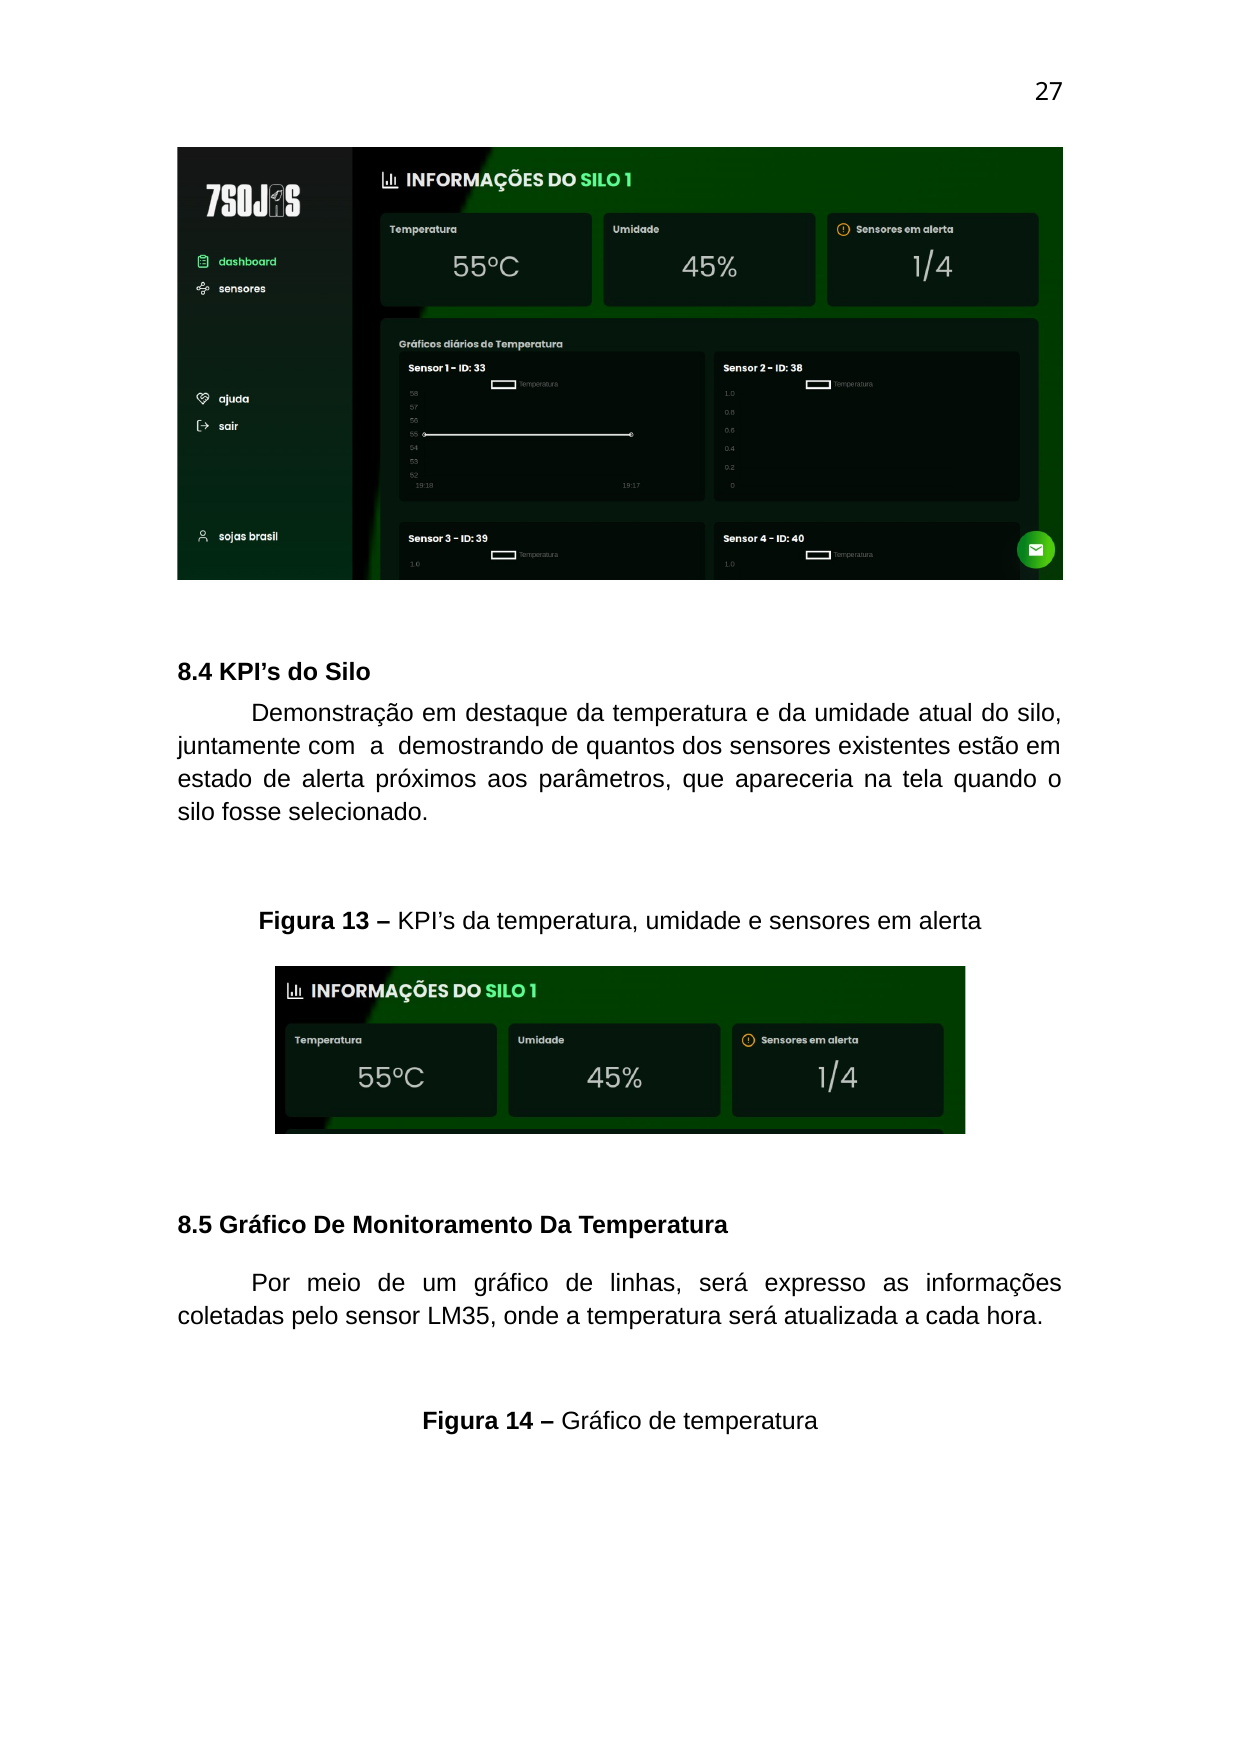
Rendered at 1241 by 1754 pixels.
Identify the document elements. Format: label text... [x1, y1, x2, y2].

subtitle 8.5 Gráfico De Monitoramento Da Temperatura [177, 1210, 1063, 1239]
text Figura 13 – KPI’s da temperatura, umidade e sensores em alerta [177, 906, 1063, 935]
text Figura 14 – Gráfico de temperatura [177, 1406, 1063, 1435]
subtitle 8.4 KPI’s do Silo [177, 656, 1063, 685]
text Por meio de um gráfico de linhas, será expresso as informações coletadas pelo sensor LM35, onde a temperatura será atualizada a cada hora. [177, 1268, 1063, 1330]
text Demonstração em destaque da temperatura e da umidade atual do silo, juntamente com a demostrando de quantos dos sensores existentes estão em estado de alerta próximos aos parâmetros, que apareceria na tela quando o silo fosse selecionado. [177, 698, 1063, 826]
picture [275, 966, 966, 1134]
picture [177, 147, 1063, 580]
